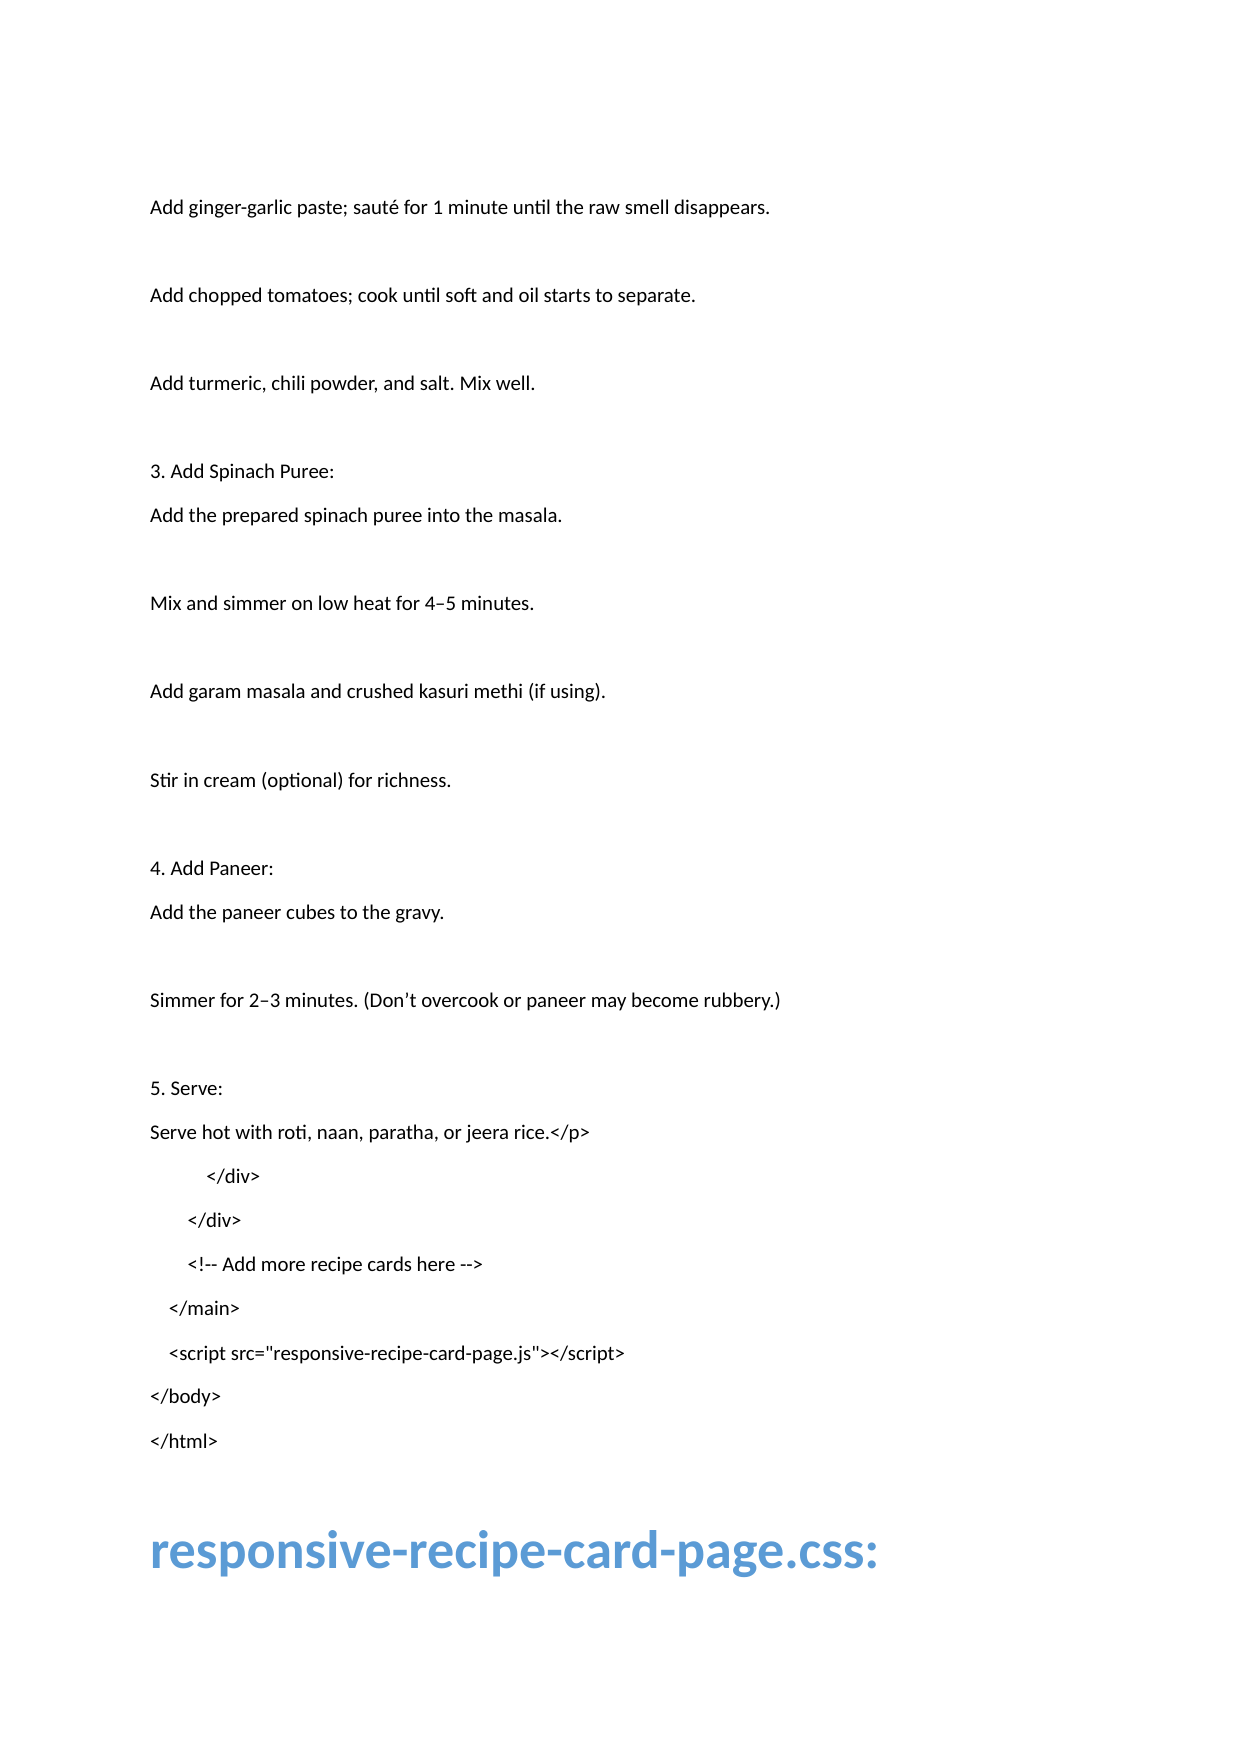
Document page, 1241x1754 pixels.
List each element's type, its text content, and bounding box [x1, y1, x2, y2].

text </html> [150, 1428, 1090, 1453]
text </body> [150, 1384, 1090, 1409]
text Add garam masala and crushed kasuri methi (if using). [150, 679, 1090, 704]
text Stir in cream (optional) for richness. [150, 767, 1090, 792]
text Simmer for 2–3 minutes. (Don’t overcook or paneer may become rubbery.) [150, 987, 1090, 1013]
text </main> [150, 1296, 1090, 1321]
text Add ginger-garlic paste; sauté for 1 minute until the raw smell disappears. [150, 194, 1090, 219]
text Mix and simmer on low heat for 4–5 minutes. [150, 591, 1090, 616]
text Add the paneer cubes to the gravy. [150, 899, 1090, 924]
text Add chopped tomatoes; cook until soft and oil starts to separate. [150, 282, 1090, 308]
text 3. Add Spinach Puree: [150, 458, 1090, 484]
text responsive-recipe-card-page.css: [150, 1516, 1090, 1582]
text <script src="responsive-recipe-card-page.js"></script> [150, 1340, 1090, 1365]
text 5. Serve: [150, 1075, 1090, 1101]
text </div> [150, 1207, 1090, 1233]
text 4. Add Paneer: [150, 855, 1090, 880]
text </div> [150, 1163, 1090, 1189]
text Add turmeric, chili powder, and salt. Mix well. [150, 370, 1090, 396]
text Serve hot with roti, naan, paratha, or jeera rice.</p> [150, 1119, 1090, 1145]
text <!-- Add more recipe cards here --> [150, 1252, 1090, 1277]
text Add the prepared spinach puree into the masala. [150, 502, 1090, 528]
